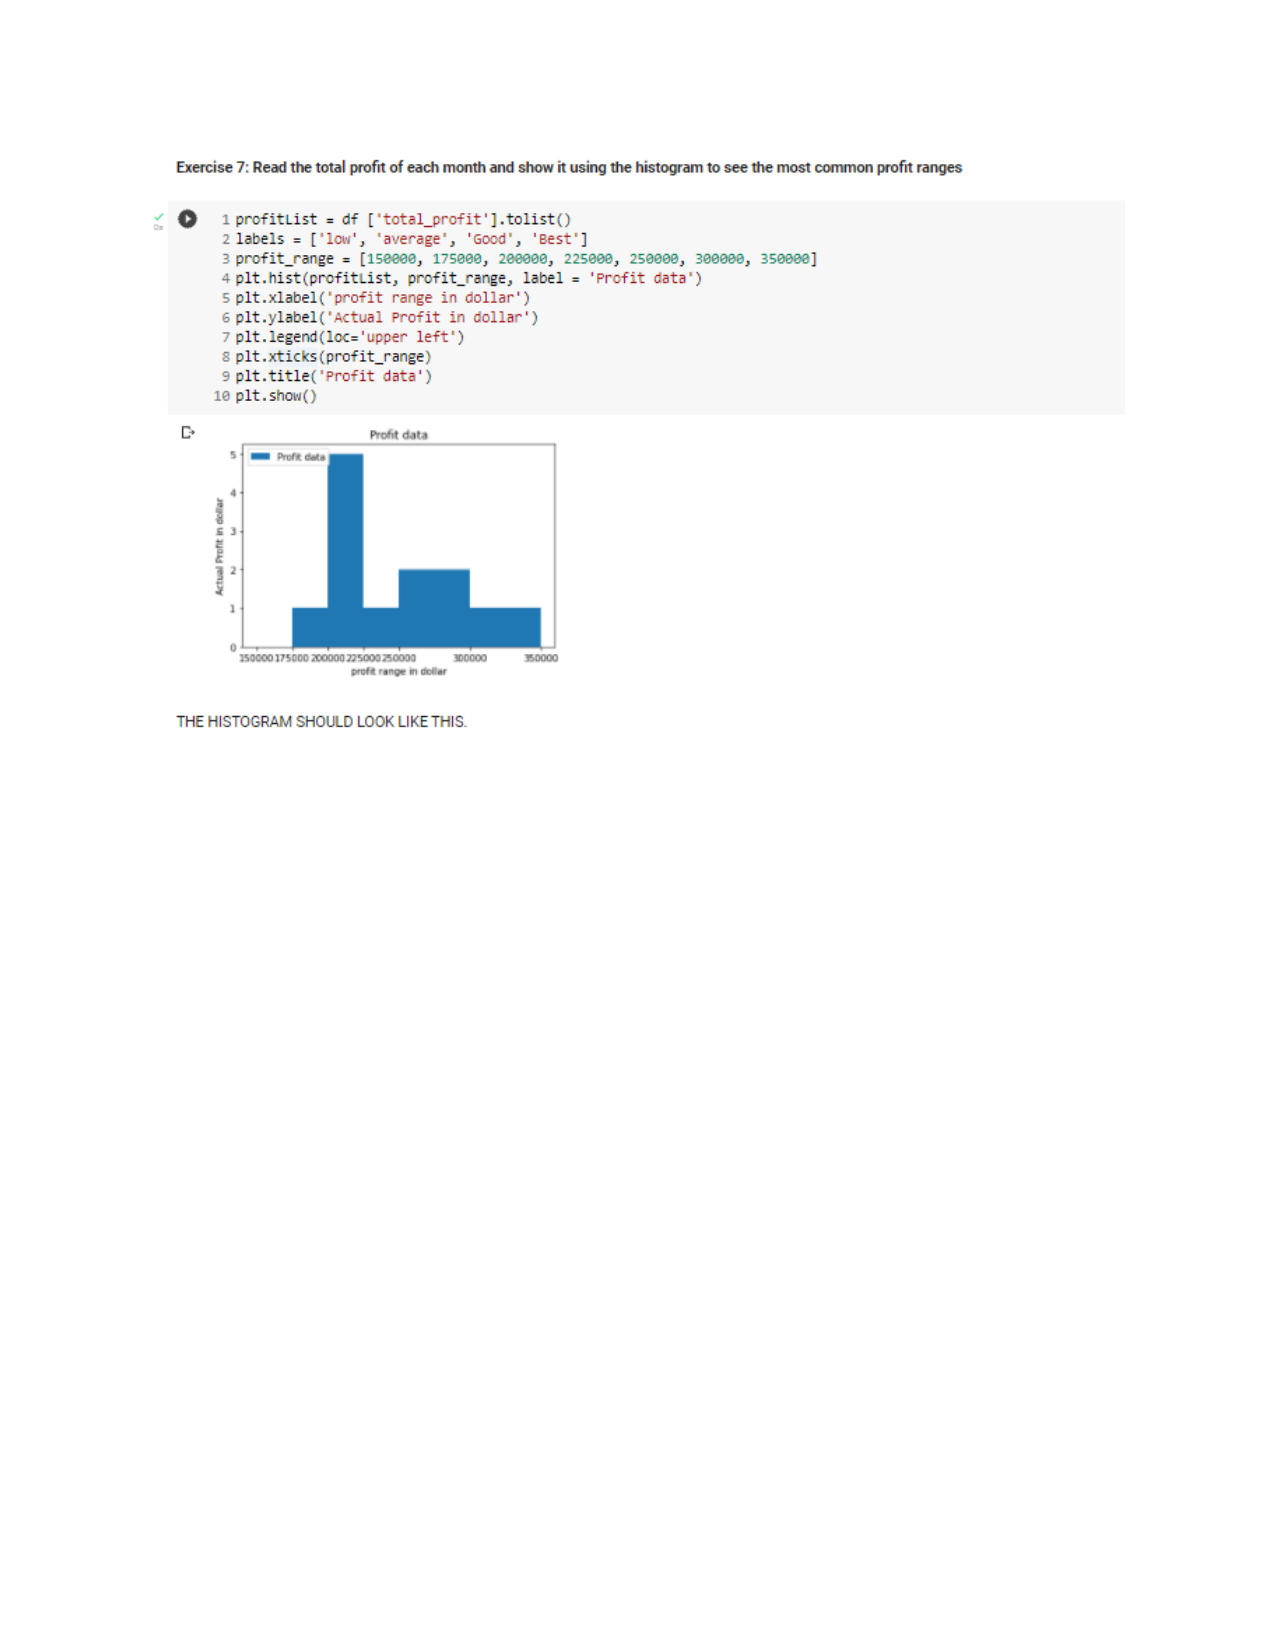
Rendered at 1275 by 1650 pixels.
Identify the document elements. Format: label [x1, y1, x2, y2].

picture [150, 150, 1125, 751]
